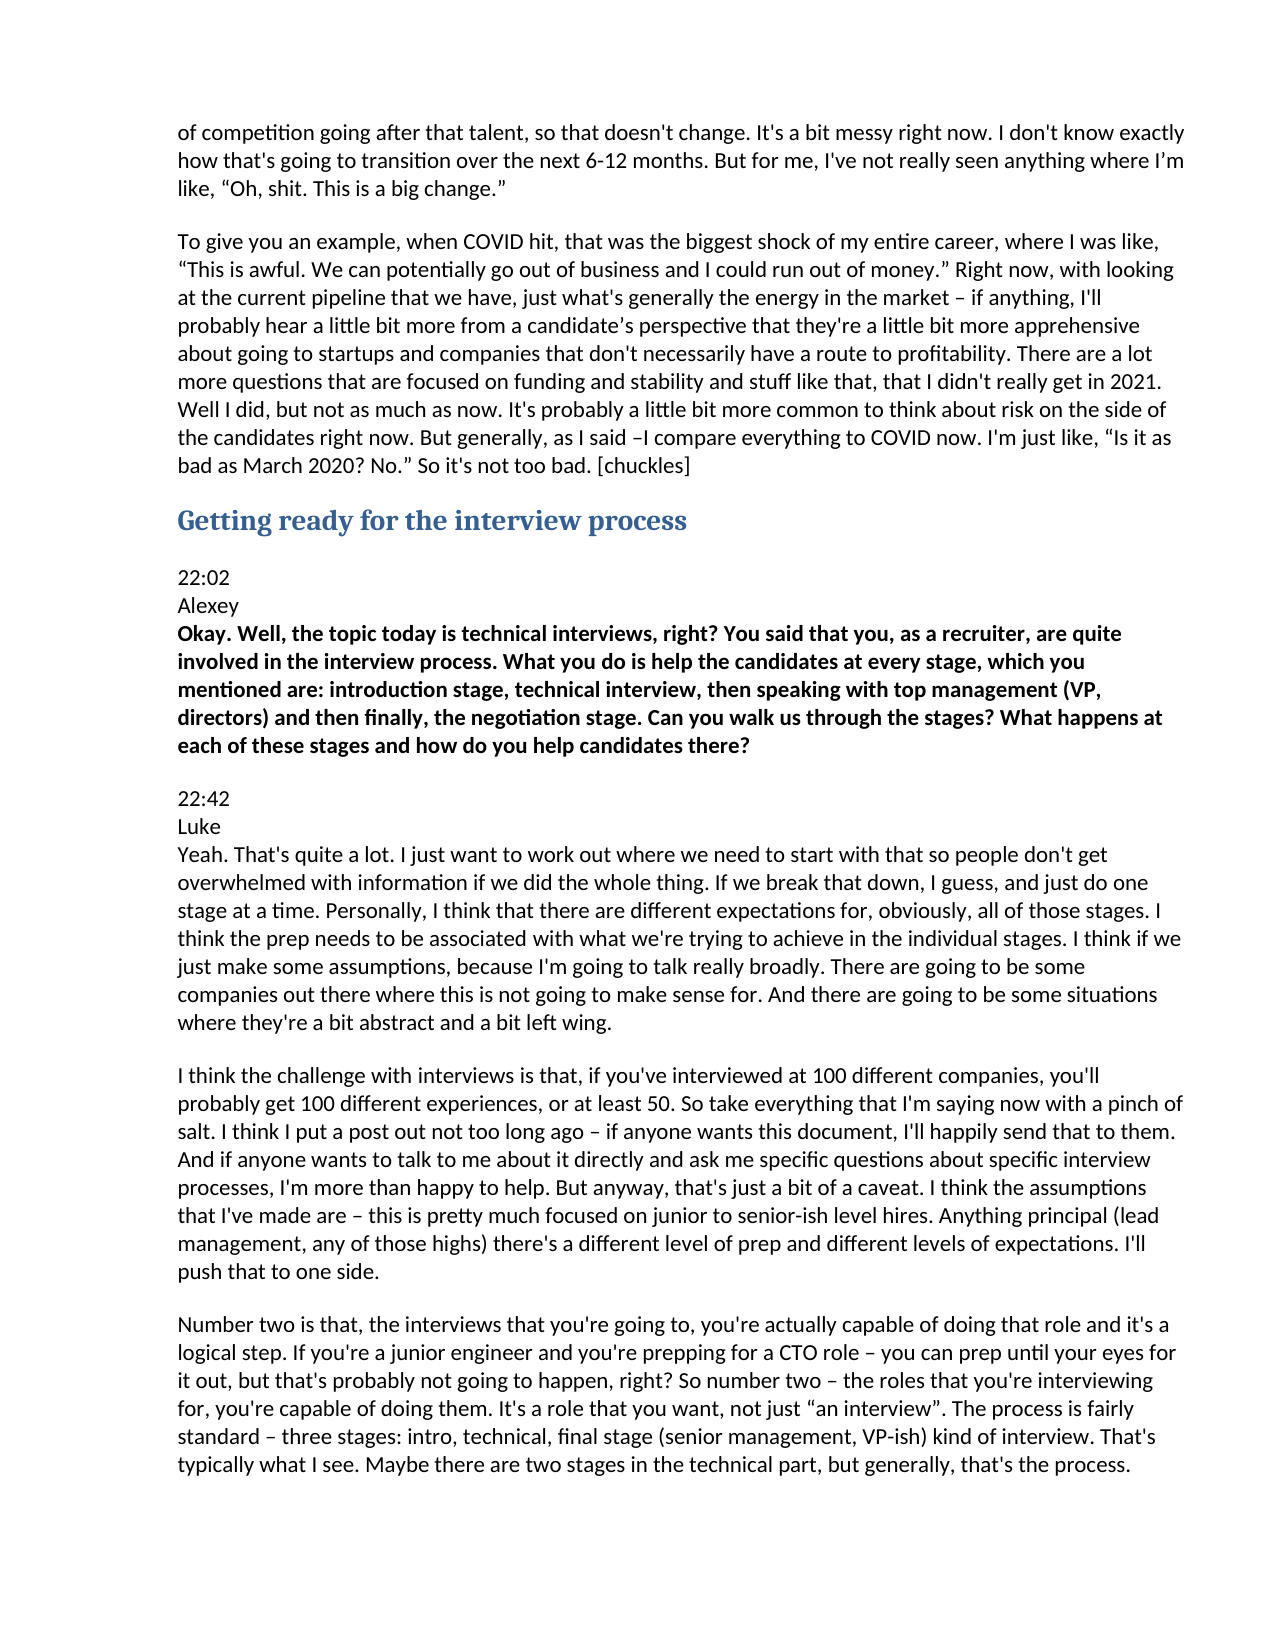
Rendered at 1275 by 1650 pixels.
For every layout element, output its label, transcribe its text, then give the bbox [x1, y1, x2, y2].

text Number two is that, the interviews that you're going to, you're actually capable of doing that role and it's a logical step. If you're a junior engineer and you're prepping for a CTO role – you can prep until your eyes for it out, but that's probably not going to happen, right? So number two – the roles that you're interviewing for, you're capable of doing them. It's a role that you want, not just “an interview”. The process is fairly standard – three stages: intro, technical, final stage (senior management, VP-ish) kind of interview. That's typically what I see. Maybe there are two stages in the technical part, but generally, that's the process. [177, 1310, 1186, 1478]
text Okay. Well, the topic today is technical interviews, right? You said that you, as a recruiter, are quite involved in the interview process. What you do is help the candidates at every stage, which you mentioned are: introduction stage, technical interview, then speaking with top management (VP, directors) and then finally, the negotiation stage. Can you walk us through the stages? What happens at each of these stages and how do you help candidates there? [177, 619, 1186, 759]
text Alexey [177, 591, 1186, 619]
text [177, 118, 1186, 202]
subtitle Getting ready for the interview process [177, 504, 1186, 538]
text Luke [177, 812, 1186, 840]
text To give you an example, when COVID hit, that was the biggest shock of my entire career, where I was like, “This is awful. We can potentially go out of business and I could run out of money.” Right now, with looking at the current pipeline that we have, just what's generally the energy in the market – if anything, I'll probably hear a little bit more from a candidate’s perspective that they're a little bit more apprehensive about going to startups and companies that don't necessarily have a route to profitability. There are a lot more questions that are focused on funding and stability and stuff like that, that I didn't really get in 2021. Well I did, but not as much as now. It's probably a little bit more common to think about risk on the side of the candidates right now. But generally, as I said –I compare everything to COVID now. I'm just like, “Is it as bad as March 2020? No.” So it's not too bad. [chuckles] [177, 227, 1186, 479]
text Yeah. That's quite a lot. I just want to work out where we need to start with that so people don't get overwhelmed with information if we did the whole thing. If we break that down, I guess, and just do one stage at a time. Personally, I think that there are different expectations for, obviously, all of those stages. I think the prep needs to be associated with what we're trying to achieve in the individual stages. I think if we just make some assumptions, because I'm going to talk really broadly. There are going to be some companies out there where this is not going to make sense for. And there are going to be some situations where they're a bit abstract and a bit left wing. [177, 840, 1186, 1036]
text 22:42 [177, 784, 1186, 812]
text I think the challenge with interviews is that, if you've interviewed at 100 different companies, you'll probably get 100 different experiences, or at least 50. So take everything that I'm saying now with a pinch of salt. I think I put a post out not too long ago – if anyone wants this document, I'll happily send that to them. And if anyone wants to talk to me about it directly and ask me specific questions about specific interview processes, I'm more than happy to help. But anyway, that's just a bit of a caveat. I think the assumptions that I've made are – this is pretty much focused on junior to senior-ish level hires. Anything principal (lead management, any of those highs) there's a different level of prep and different levels of expectations. I'll push that to one side. [177, 1061, 1186, 1285]
text 22:02 [177, 563, 1186, 591]
